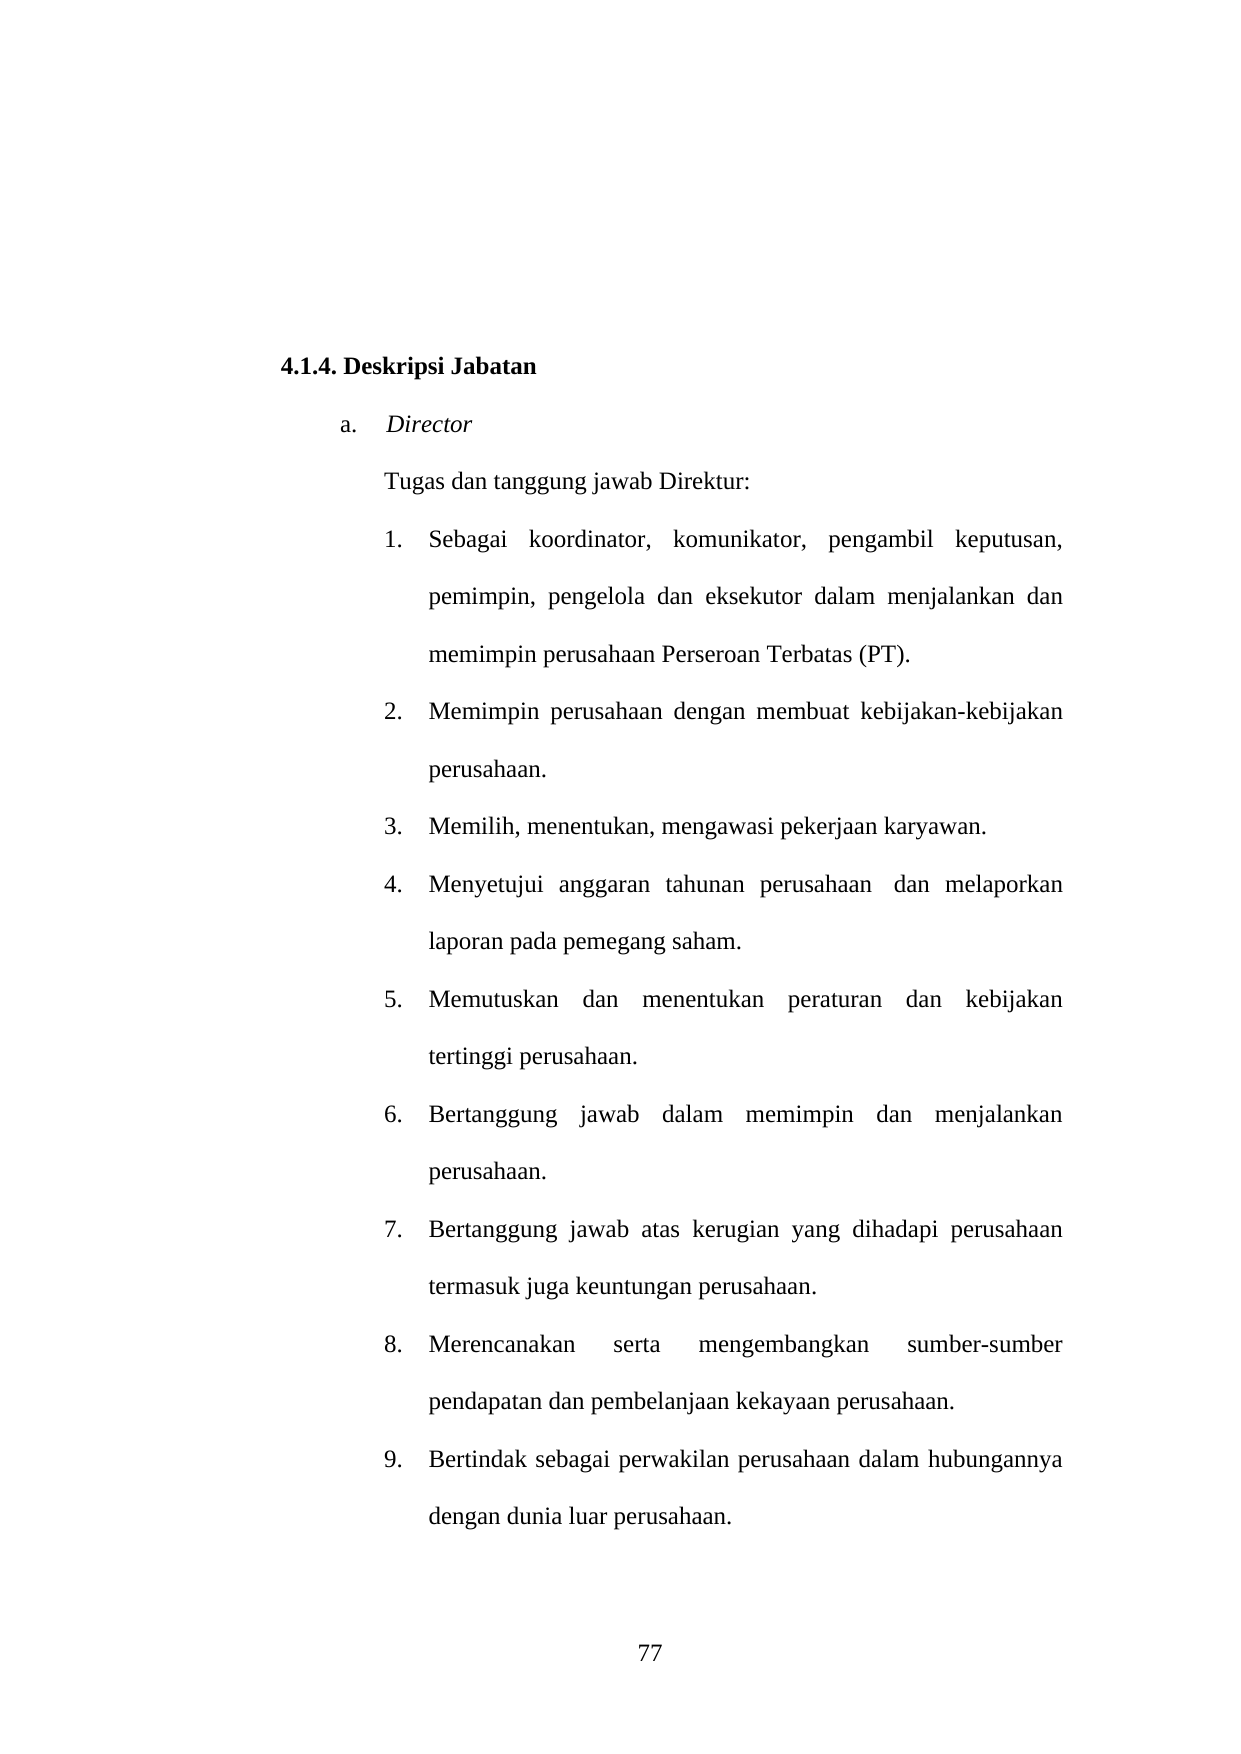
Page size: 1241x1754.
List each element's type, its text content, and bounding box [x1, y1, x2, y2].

list a. Director [340, 409, 1063, 437]
list Menyetujui anggaran tahunan perusahaan dan melaporkan laporan pada pemegang saham. [384, 869, 1063, 955]
list Sebagai koordinator, komunikator, pengambil keputusan, pemimpin, pengelola dan eksekutor dalam menjalankan dan memimpin perusahaan Perseroan Terbatas (PT). [384, 524, 1063, 667]
list Tugas dan tanggung jawab Direktur: [384, 466, 1063, 495]
list Memilih, menentukan, mengawasi pekerjaan karyawan. [384, 811, 1063, 840]
list Memimpin perusahaan dengan membuat kebijakan-kebijakan perusahaan. [384, 696, 1063, 782]
list Bertindak sebagai perwakilan perusahaan dalam hubungannya dengan dunia luar perusahaan. [384, 1444, 1063, 1530]
list Bertanggung jawab atas kerugian yang dihadapi perusahaan termasuk juga keuntungan perusahaan. [384, 1214, 1063, 1300]
list Merencanakan serta mengembangkan sumber-sumber pendapatan dan pembelanjaan kekayaan perusahaan. [384, 1329, 1063, 1415]
list 4.1.4. Deskripsi Jabatan [281, 351, 1063, 380]
list Memutuskan dan menentukan peraturan dan kebijakan tertinggi perusahaan. [384, 984, 1063, 1070]
list Bertanggung jawab dalam memimpin dan menjalankan perusahaan. [384, 1099, 1063, 1185]
